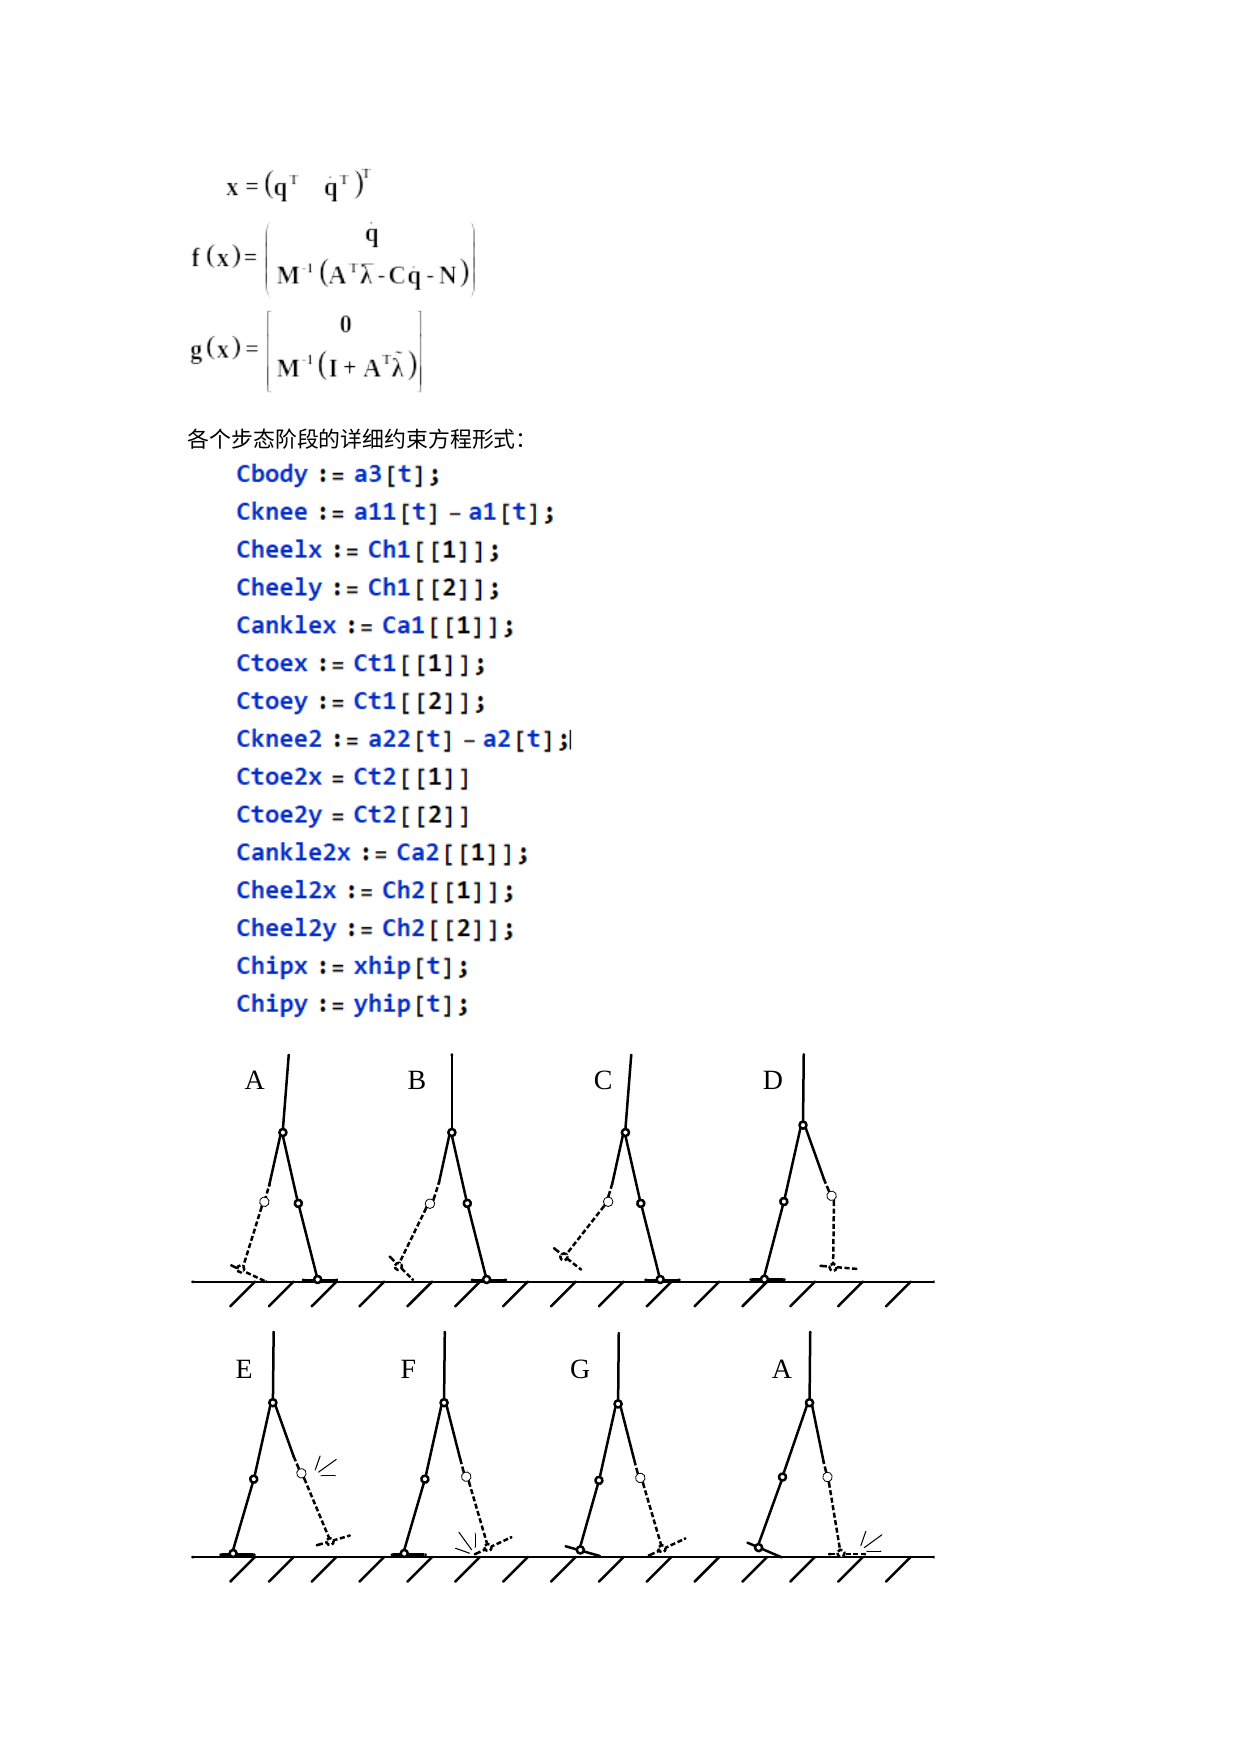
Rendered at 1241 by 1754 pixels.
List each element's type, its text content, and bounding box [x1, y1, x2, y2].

text 各个步态阶段的详细约束方程形式： [187, 422, 1053, 454]
picture [187, 457, 1053, 1025]
